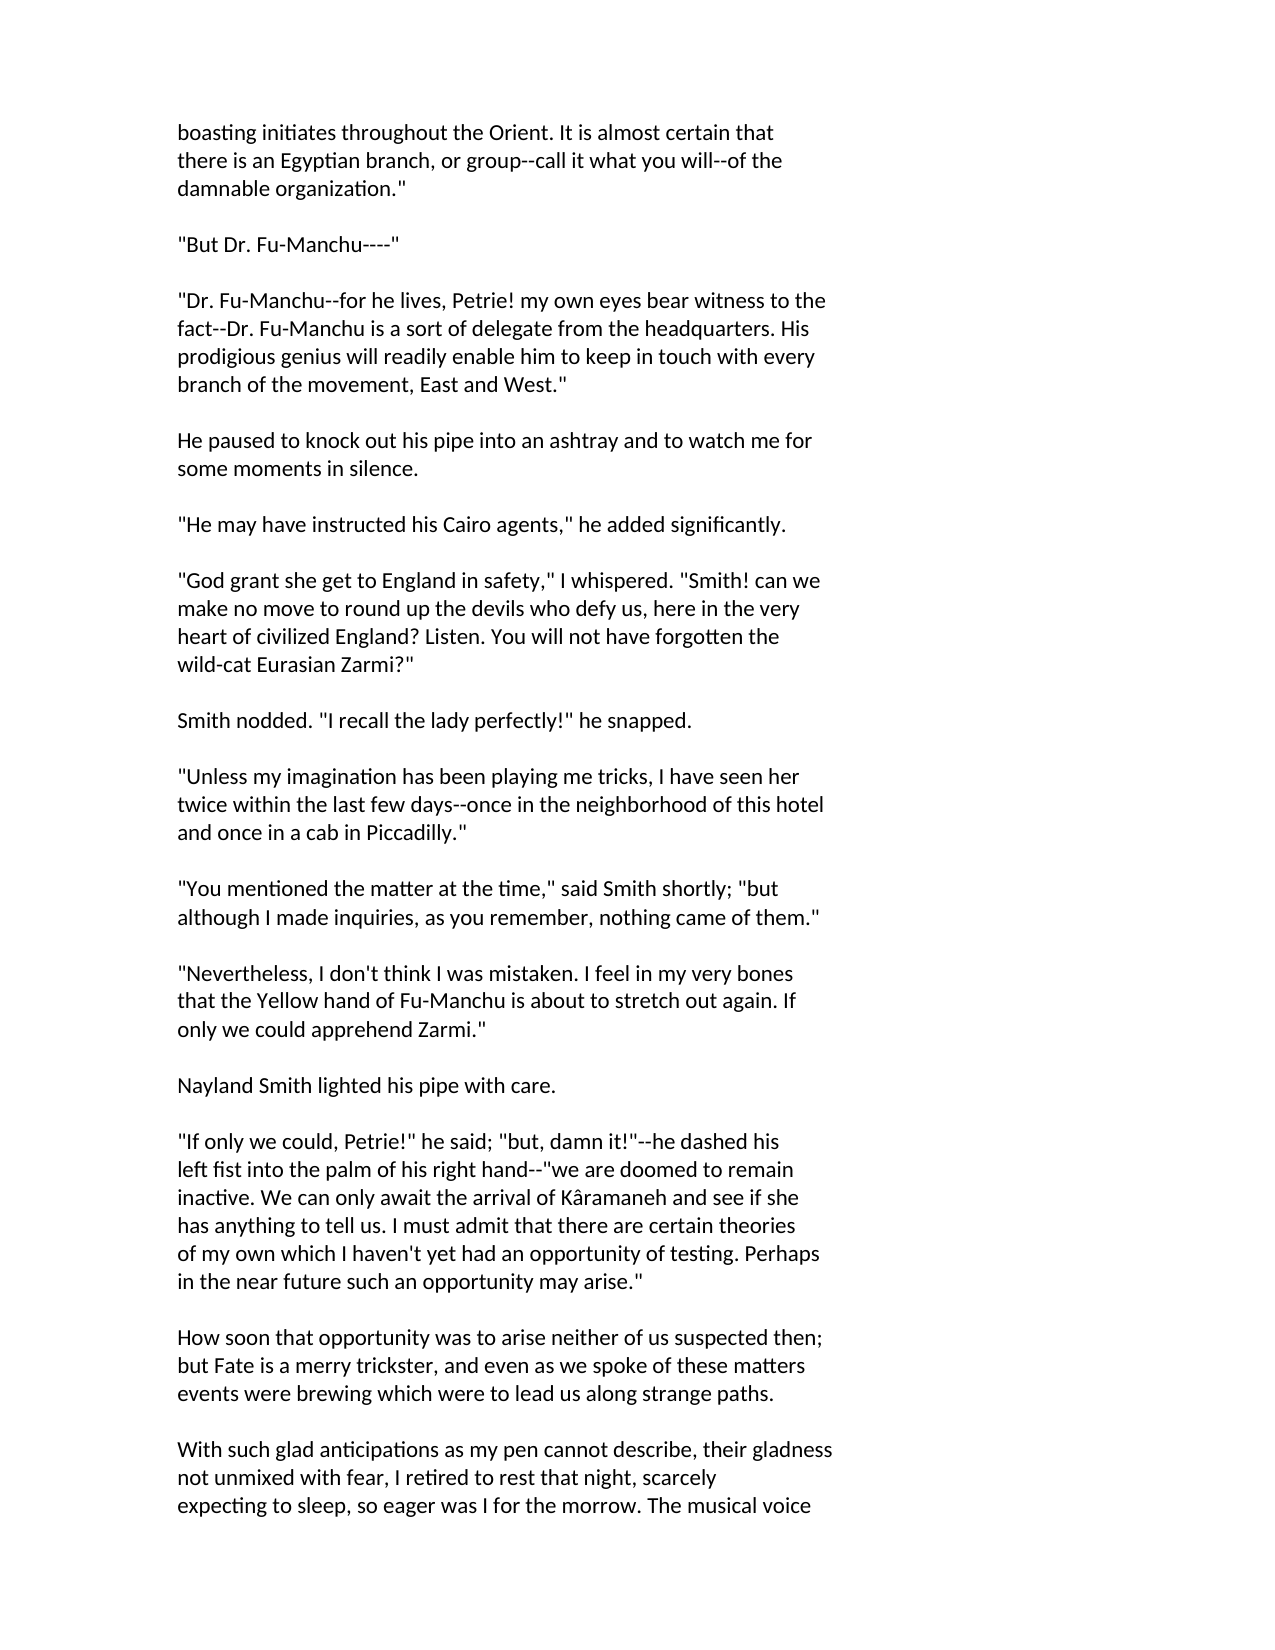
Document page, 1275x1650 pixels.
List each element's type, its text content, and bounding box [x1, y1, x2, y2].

text "Dr. Fu-Manchu--for he lives, Petrie! my own eyes bear witness to the [177, 286, 1186, 314]
text branch of the movement, East and West." [177, 370, 1186, 398]
text fact--Dr. Fu-Manchu is a sort of delegate from the headquarters. His [177, 314, 1186, 342]
text "You mentioned the matter at the time," said Smith shortly; "but [177, 874, 1186, 903]
text that the Yellow hand of Fu-Manchu is about to stretch out again. If [177, 987, 1186, 1015]
text of my own which I haven't yet had an opportunity of testing. Perhaps [177, 1239, 1186, 1267]
text He paused to knock out his pipe into an ashtray and to watch me for [177, 426, 1186, 454]
text Nayland Smith lighted his pipe with care. [177, 1071, 1186, 1099]
text and once in a cab in Piccadilly." [177, 818, 1186, 847]
text wild-cat Eurasian Zarmi?" [177, 650, 1186, 678]
text although I made inquiries, as you remember, nothing came of them." [177, 903, 1186, 931]
text "God grant she get to England in safety," I whispered. "Smith! can we [177, 566, 1186, 594]
text left fist into the palm of his right hand--"we are doomed to remain [177, 1155, 1186, 1183]
text heart of civilized England? Listen. You will not have forgotten the [177, 622, 1186, 650]
text "But Dr. Fu-Manchu----" [177, 230, 1186, 258]
text there is an Egyptian branch, or group--call it what you will--of the [177, 146, 1186, 174]
text expecting to sleep, so eager was I for the morrow. The musical voice [177, 1491, 1186, 1519]
text events were brewing which were to lead us along strange paths. [177, 1379, 1186, 1407]
text some moments in silence. [177, 454, 1186, 482]
text damnable organization." [177, 174, 1186, 202]
text "If only we could, Petrie!" he said; "but, damn it!"--he dashed his [177, 1127, 1186, 1155]
text make no move to round up the devils who defy us, here in the very [177, 594, 1186, 622]
text in the near future such an opportunity may arise." [177, 1267, 1186, 1295]
text inactive. We can only await the arrival of Kâramaneh and see if she [177, 1183, 1186, 1211]
text prodigious genius will readily enable him to keep in touch with every [177, 342, 1186, 370]
text "Nevertheless, I don't think I was mistaken. I feel in my very bones [177, 959, 1186, 987]
text only we could apprehend Zarmi." [177, 1015, 1186, 1043]
text has anything to tell us. I must admit that there are certain theories [177, 1211, 1186, 1239]
text "Unless my imagination has been playing me tricks, I have seen her [177, 762, 1186, 791]
text Smith nodded. "I recall the lady perfectly!" he snapped. [177, 706, 1186, 734]
text How soon that opportunity was to arise neither of us suspected then; [177, 1323, 1186, 1351]
text but Fate is a merry trickster, and even as we spoke of these matters [177, 1351, 1186, 1379]
text "He may have instructed his Cairo agents," he added significantly. [177, 510, 1186, 538]
text not unmixed with fear, I retired to rest that night, scarcely [177, 1463, 1186, 1491]
text boasting initiates throughout the Orient. It is almost certain that [177, 118, 1186, 146]
text With such glad anticipations as my pen cannot describe, their gladness [177, 1435, 1186, 1463]
text twice within the last few days--once in the neighborhood of this hotel [177, 791, 1186, 818]
